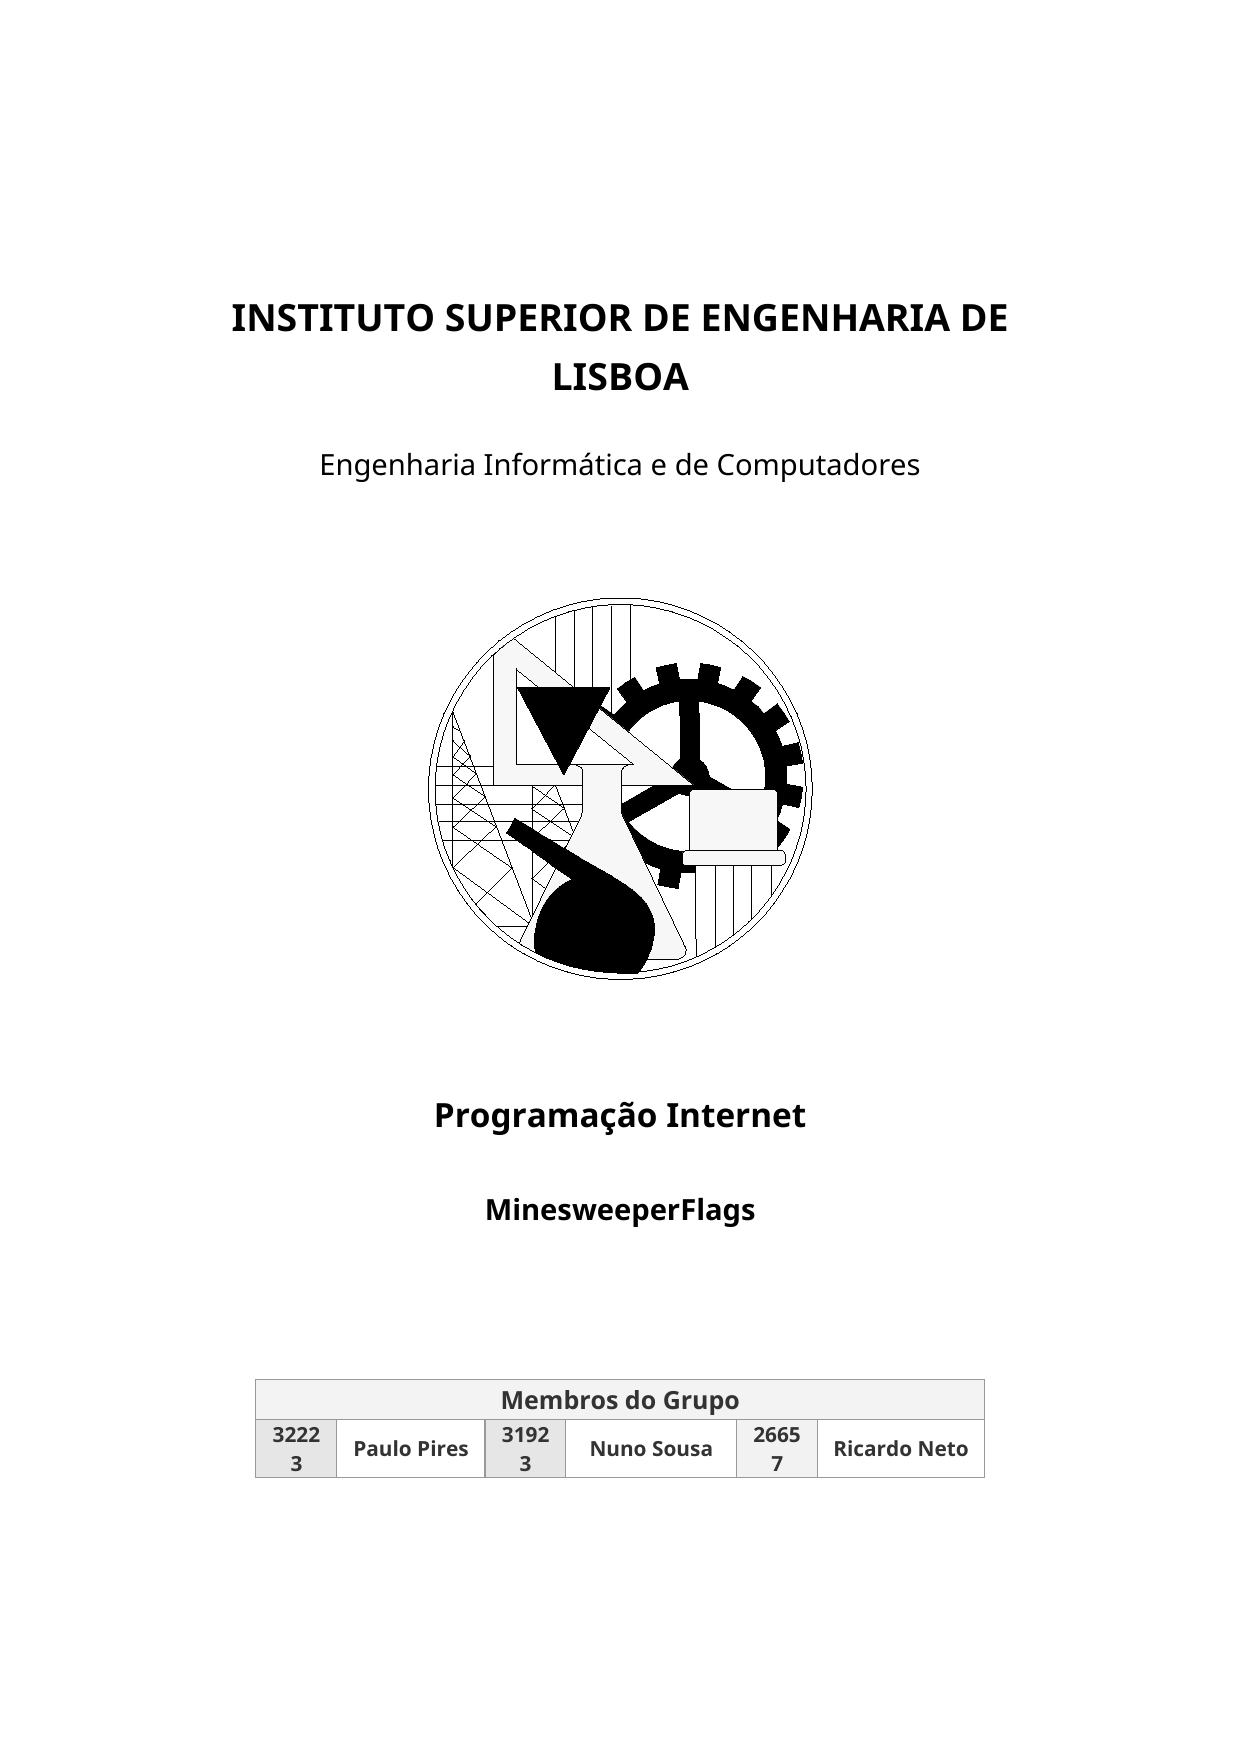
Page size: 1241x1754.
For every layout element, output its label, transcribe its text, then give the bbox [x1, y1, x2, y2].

table_cell Nuno Sousa [566, 1420, 736, 1477]
table_cell 31923 [486, 1420, 565, 1477]
table_cell 32223 [256, 1420, 336, 1477]
table_header Membros do Grupo [256, 1380, 984, 1419]
table_cell 26657 [737, 1420, 817, 1477]
text INSTITUTO SUPERIOR DE ENGENHARIA DE LISBOA [177, 291, 1063, 401]
table_cell [818, 1420, 984, 1477]
text Engenharia Informática e de Computadores [177, 444, 1063, 484]
table_cell Paulo Pires [337, 1420, 484, 1477]
text Programação Internet [177, 1091, 1063, 1137]
text MinesweeperFlags [177, 1189, 1063, 1229]
